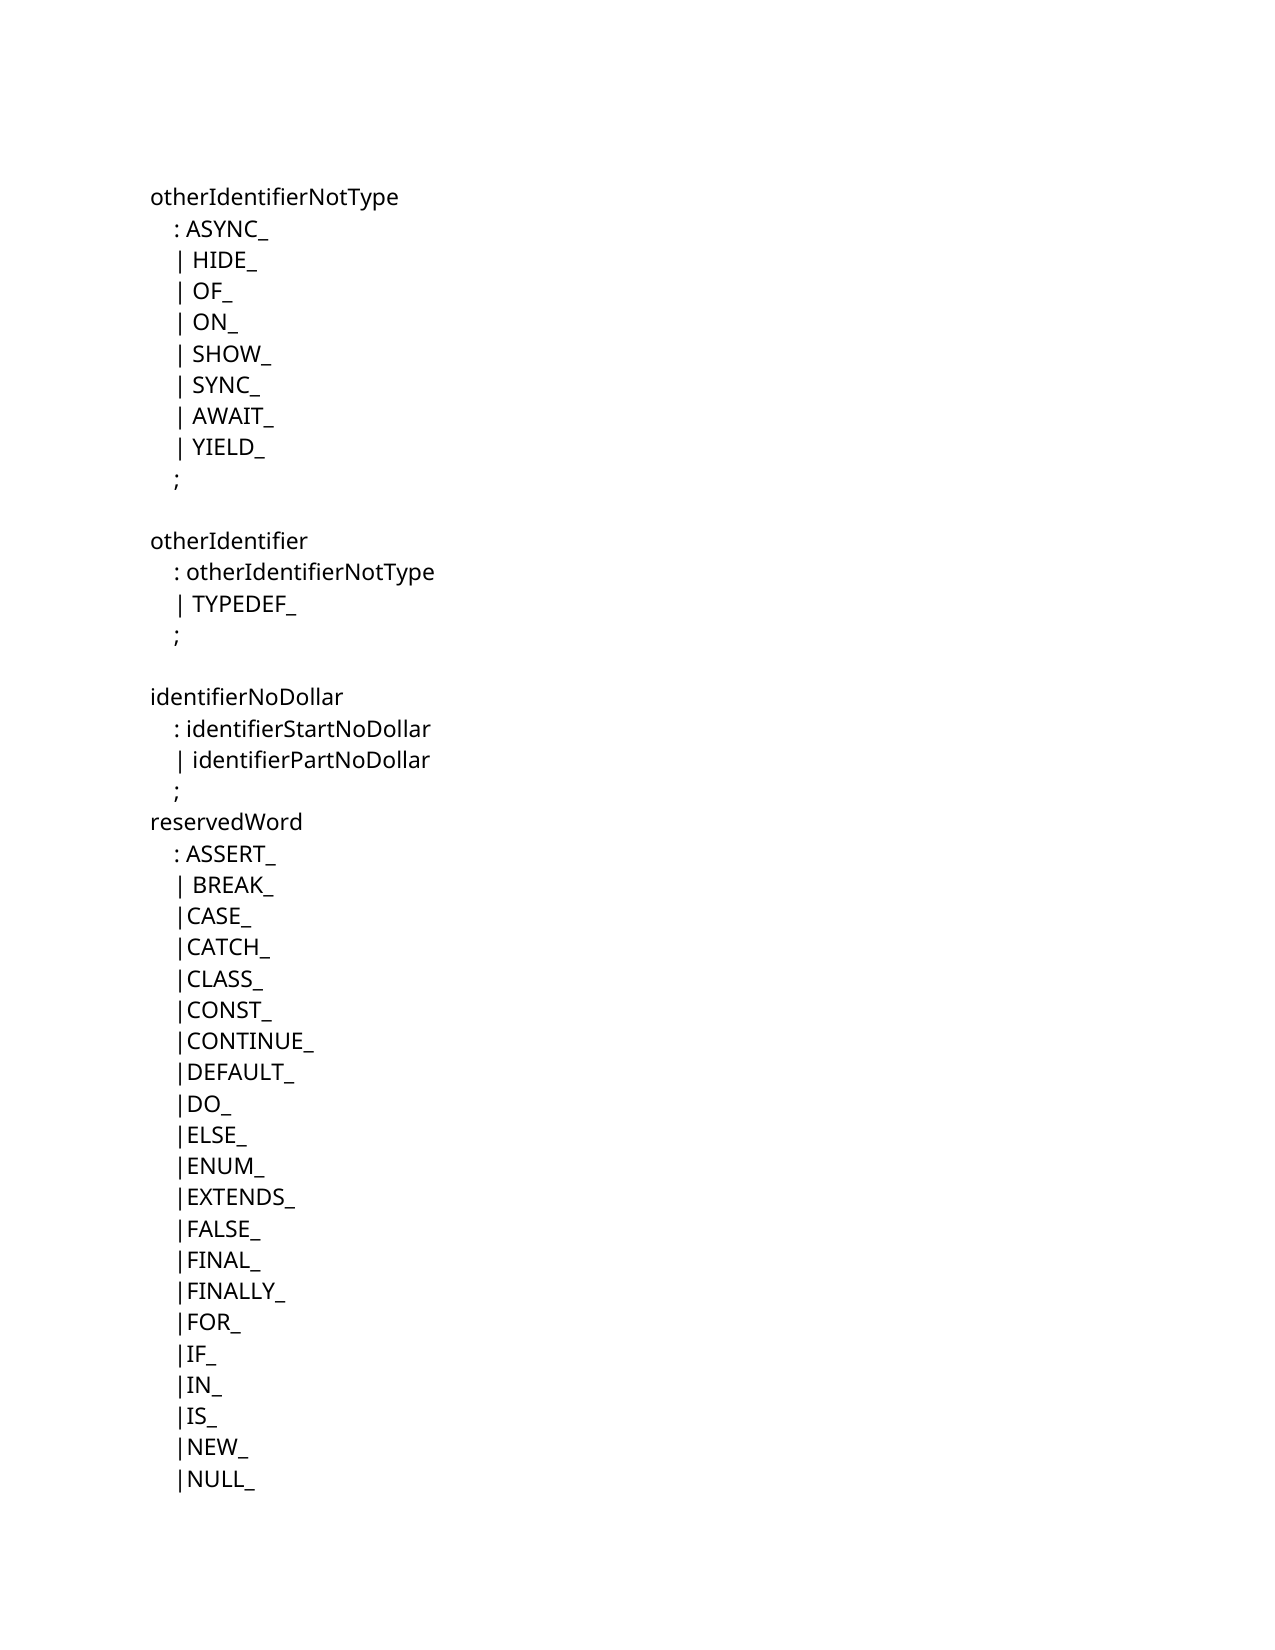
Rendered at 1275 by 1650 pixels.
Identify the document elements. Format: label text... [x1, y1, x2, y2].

text ; [150, 619, 1125, 650]
text otherIdentifier [150, 525, 1125, 556]
text ; [150, 462, 1125, 494]
text |DO_ [150, 1087, 1125, 1119]
text |CASE_ [150, 900, 1125, 931]
text | YIELD_ [150, 431, 1125, 462]
text identifierNoDollar [150, 681, 1125, 712]
text reservedWord [150, 806, 1125, 837]
text |FOR_ [150, 1306, 1125, 1337]
text | TYPEDEF_ [150, 587, 1125, 619]
text |FALSE_ [150, 1212, 1125, 1244]
text | identifierPartNoDollar [150, 744, 1125, 775]
text |ELSE_ [150, 1119, 1125, 1150]
text |NULL_ [150, 1462, 1125, 1494]
text |IF_ [150, 1337, 1125, 1369]
text | SHOW_ [150, 337, 1125, 369]
text |CLASS_ [150, 962, 1125, 994]
text | ON_ [150, 306, 1125, 337]
text |IS_ [150, 1400, 1125, 1431]
text | BREAK_ [150, 869, 1125, 900]
text |CONST_ [150, 994, 1125, 1025]
text : ASSERT_ [150, 837, 1125, 869]
text ; [150, 775, 1125, 806]
text | OF_ [150, 275, 1125, 306]
text otherIdentifierNotType [150, 181, 1125, 212]
text : otherIdentifierNotType [150, 556, 1125, 587]
text |FINAL_ [150, 1244, 1125, 1275]
text |NEW_ [150, 1431, 1125, 1462]
text |FINALLY_ [150, 1275, 1125, 1306]
text |EXTENDS_ [150, 1181, 1125, 1212]
text | AWAIT_ [150, 400, 1125, 431]
text : ASYNC_ [150, 212, 1125, 244]
text | HIDE_ [150, 244, 1125, 275]
text |DEFAULT_ [150, 1056, 1125, 1087]
text |CONTINUE_ [150, 1025, 1125, 1056]
text : identifierStartNoDollar [150, 712, 1125, 744]
text |IN_ [150, 1369, 1125, 1400]
text |ENUM_ [150, 1150, 1125, 1181]
text |CATCH_ [150, 931, 1125, 962]
text | SYNC_ [150, 369, 1125, 400]
